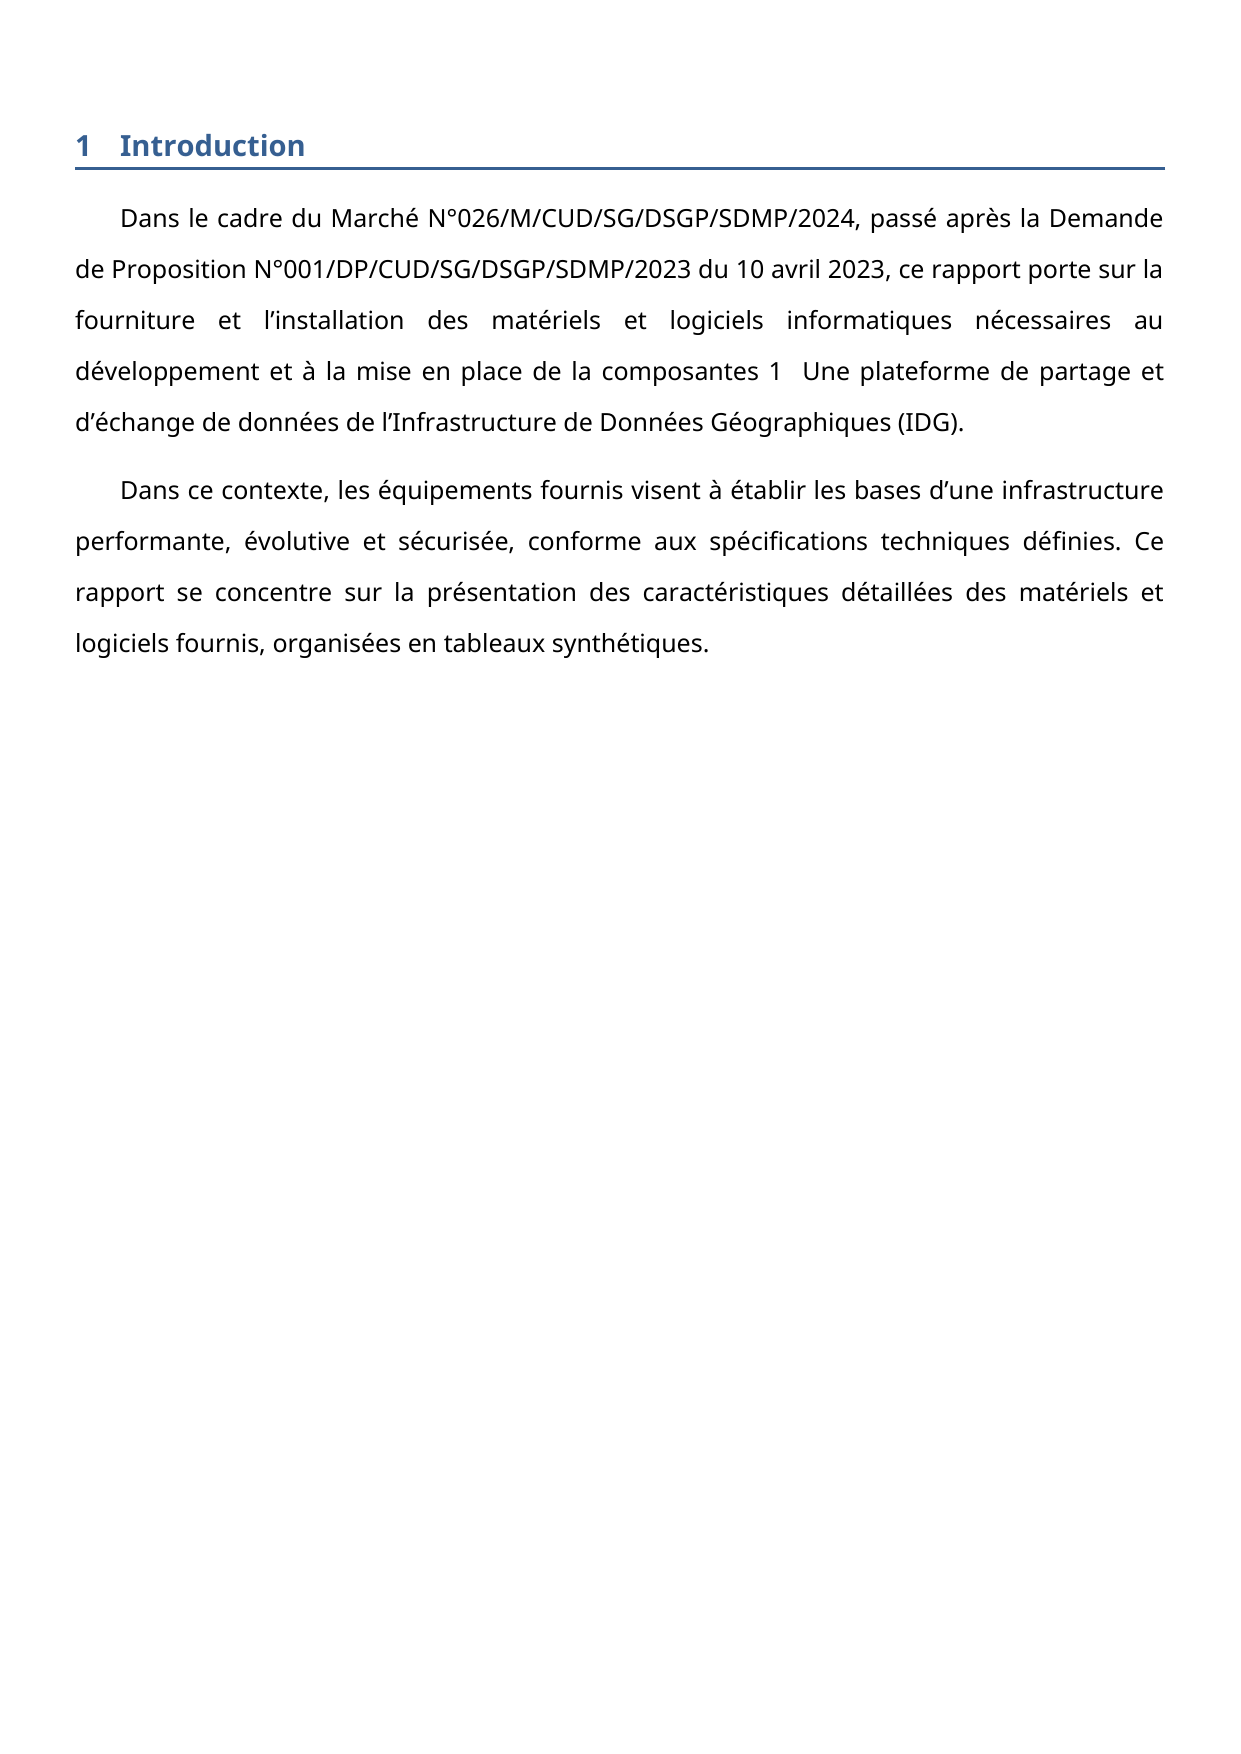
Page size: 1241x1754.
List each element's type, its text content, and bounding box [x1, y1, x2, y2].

subtitle Introduction [75, 125, 1165, 167]
text Dans le cadre du Marché N°026/M/CUD/SG/DSGP/SDMP/2024, passé après la Demande de Proposition N°001/DP/CUD/SG/DSGP/SDMP/2023 du 10 avril 2023, ce rapport porte sur la fourniture et l’installation des matériels et logiciels informatiques nécessaires au développement et à la mise en place de la composantes 1 Une plateforme de partage et d’échange de données de l’Infrastructure de Données Géographiques (IDG). [75, 201, 1165, 439]
text Dans ce contexte, les équipements fournis visent à établir les bases d’une infrastructure performante, évolutive et sécurisée, conforme aux spécifications techniques définies. Ce rapport se concentre sur la présentation des caractéristiques détaillées des matériels et logiciels fournis, organisées en tableaux synthétiques. [75, 473, 1165, 660]
